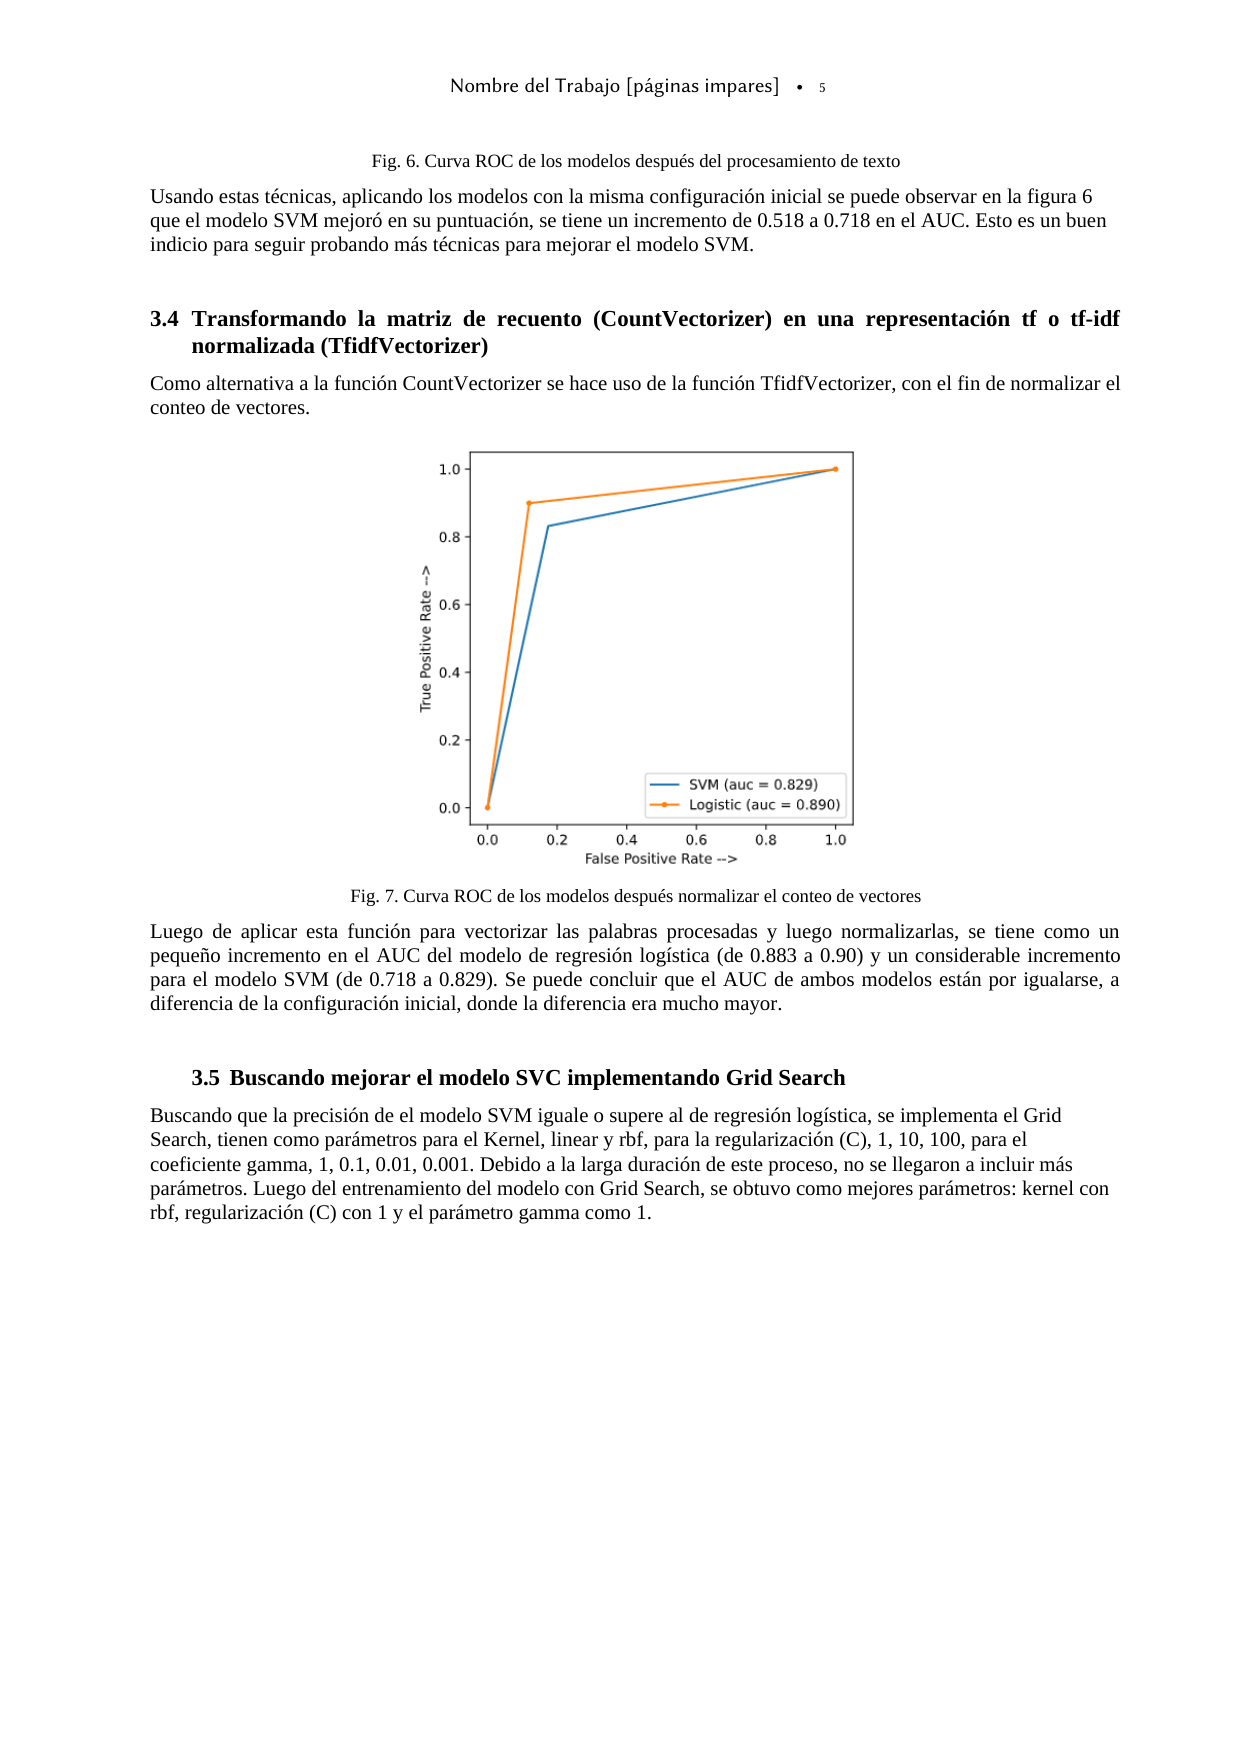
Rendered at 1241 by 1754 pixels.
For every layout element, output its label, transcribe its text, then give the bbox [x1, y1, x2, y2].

subtitle Buscando mejorar el modelo SVC implementando Grid Search [191, 1064, 1122, 1091]
text Buscando que la precisión de el modelo SVM iguale o supere al de regresión logística, se implementa el Grid Search, tienen como parámetros para el Kernel, linear y rbf, para la regularización (C), 1, 10, 100, para el coeficiente gamma, 1, 0.1, 0.01, 0.001. Debido a la larga duración de este proceso, no se llegaron a incluir más parámetros. Luego del entrenamiento del modelo con Grid Search, se obtuvo como mejores parámetros: kernel con rbf, regularización (C) con 1 y el parámetro gamma como 1. [150, 1103, 1122, 1224]
list Fig. 7. Curva ROC de los modelos después normalizar el conteo de vectores [150, 885, 1122, 907]
picture [408, 431, 864, 873]
list Fig. 6. Curva ROC de los modelos después del procesamiento de texto [150, 150, 1122, 172]
subtitle Transformando la matriz de recuento (CountVectorizer) en una representación tf o tf-idf normalizada (TfidfVectorizer) [150, 305, 1122, 358]
list Usando estas técnicas, aplicando los modelos con la misma configuración inicial se puede observar en la figura 6 que el modelo SVM mejoró en su puntuación, se tiene un incremento de 0.518 a 0.718 en el AUC. Esto es un buen indicio para seguir probando más técnicas para mejorar el modelo SVM. [150, 184, 1122, 256]
list Luego de aplicar esta función para vectorizar las palabras procesadas y luego normalizarlas, se tiene como un pequeño incremento en el AUC del modelo de regresión logística (de 0.883 a 0.90) y un considerable incremento para el modelo SVM (de 0.718 a 0.829). Se puede concluir que el AUC de ambos modelos están por igualarse, a diferencia de la configuración inicial, donde la diferencia era mucho mayor. [150, 919, 1122, 1015]
text Como alternativa a la función CountVectorizer se hace uso de la función TfidfVectorizer, con el fin de normalizar el conteo de vectores. [150, 371, 1122, 419]
